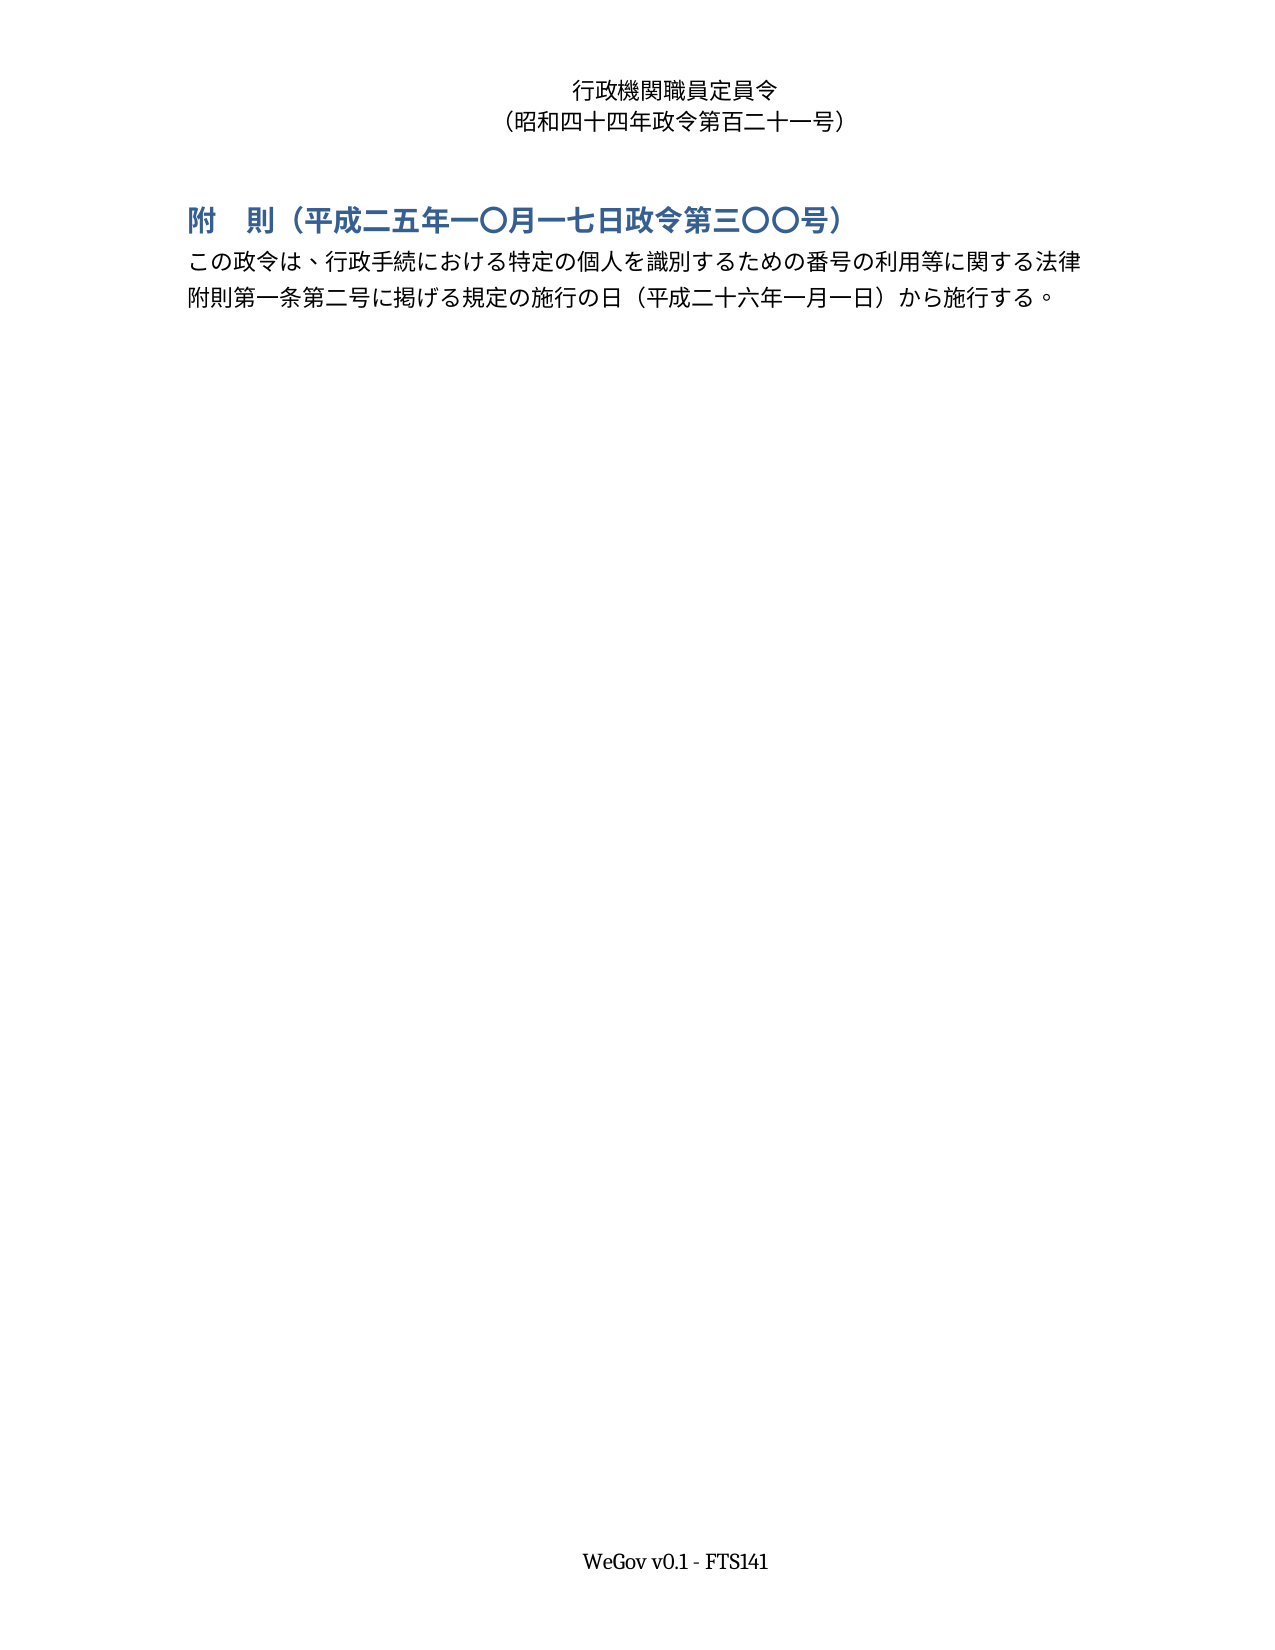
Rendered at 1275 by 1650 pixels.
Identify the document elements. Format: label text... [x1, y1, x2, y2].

subtitle 附 則（平成二五年一〇月一七日政令第三〇〇号） [187, 200, 1087, 240]
text この政令は、行政手続における特定の個人を識別するための番号の利用等に関する法律附則第一条第二号に掲げる規定の施行の日（平成二十六年一月一日）から施行する。 [187, 246, 1087, 313]
